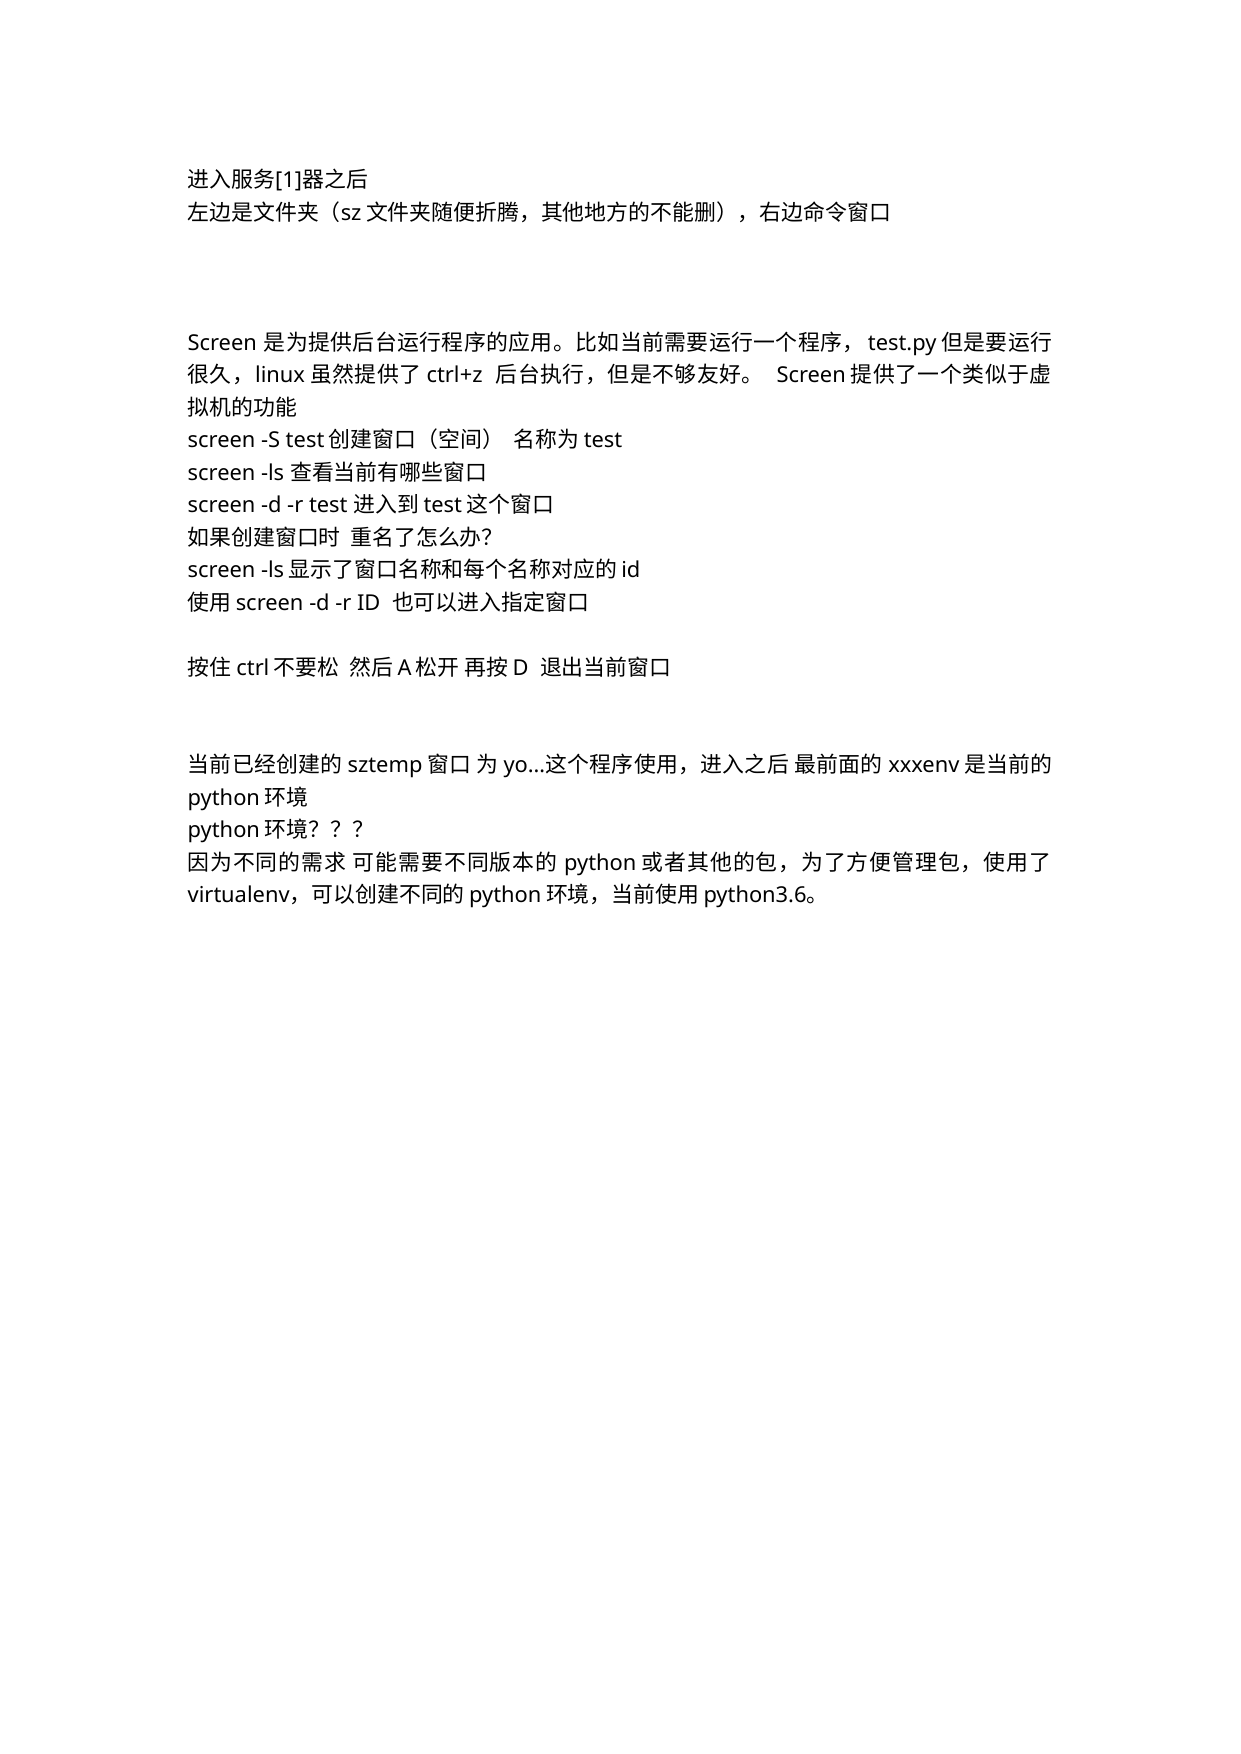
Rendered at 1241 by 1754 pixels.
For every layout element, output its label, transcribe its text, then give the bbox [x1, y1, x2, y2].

text 左边是文件夹（sz文件夹随便折腾，其他地方的不能删），右边命令窗口 [187, 194, 1053, 227]
text screen -ls 查看当前有哪些窗口 [187, 454, 1053, 487]
text 因为不同的需求 可能需要不同版本的python或者其他的包，为了方便管理包，使用了virtualenv，可以创建不同的python环境，当前使用python3.6。 [187, 844, 1053, 909]
text 使用screen -d -r ID 也可以进入指定窗口 [187, 584, 1053, 617]
text 按住 ctrl不要松 然后A松开 再按D 退出当前窗口 [187, 649, 1053, 682]
text screen -d -r test 进入到test这个窗口 [187, 487, 1053, 519]
text screen -S test创建窗口（空间） 名称为test [187, 422, 1053, 454]
text 当前已经创建的sztemp窗口 为yo…这个程序使用，进入之后 最前面的xxxenv是当前的python环境 [187, 747, 1053, 812]
text python环境？？？ [187, 812, 1053, 844]
text 如果创建窗口时 重名了怎么办？ [187, 519, 1053, 552]
text 进入服务[1]器之后 [187, 162, 1053, 194]
text screen -ls显示了窗口名称和每个名称对应的id [187, 552, 1053, 584]
text Screen 是为提供后台运行程序的应用。比如当前需要运行一个程序，test.py但是要运行很久，linux虽然提供了ctrl+z 后台执行，但是不够友好。 Screen提供了一个类似于虚拟机的功能 [187, 324, 1053, 422]
